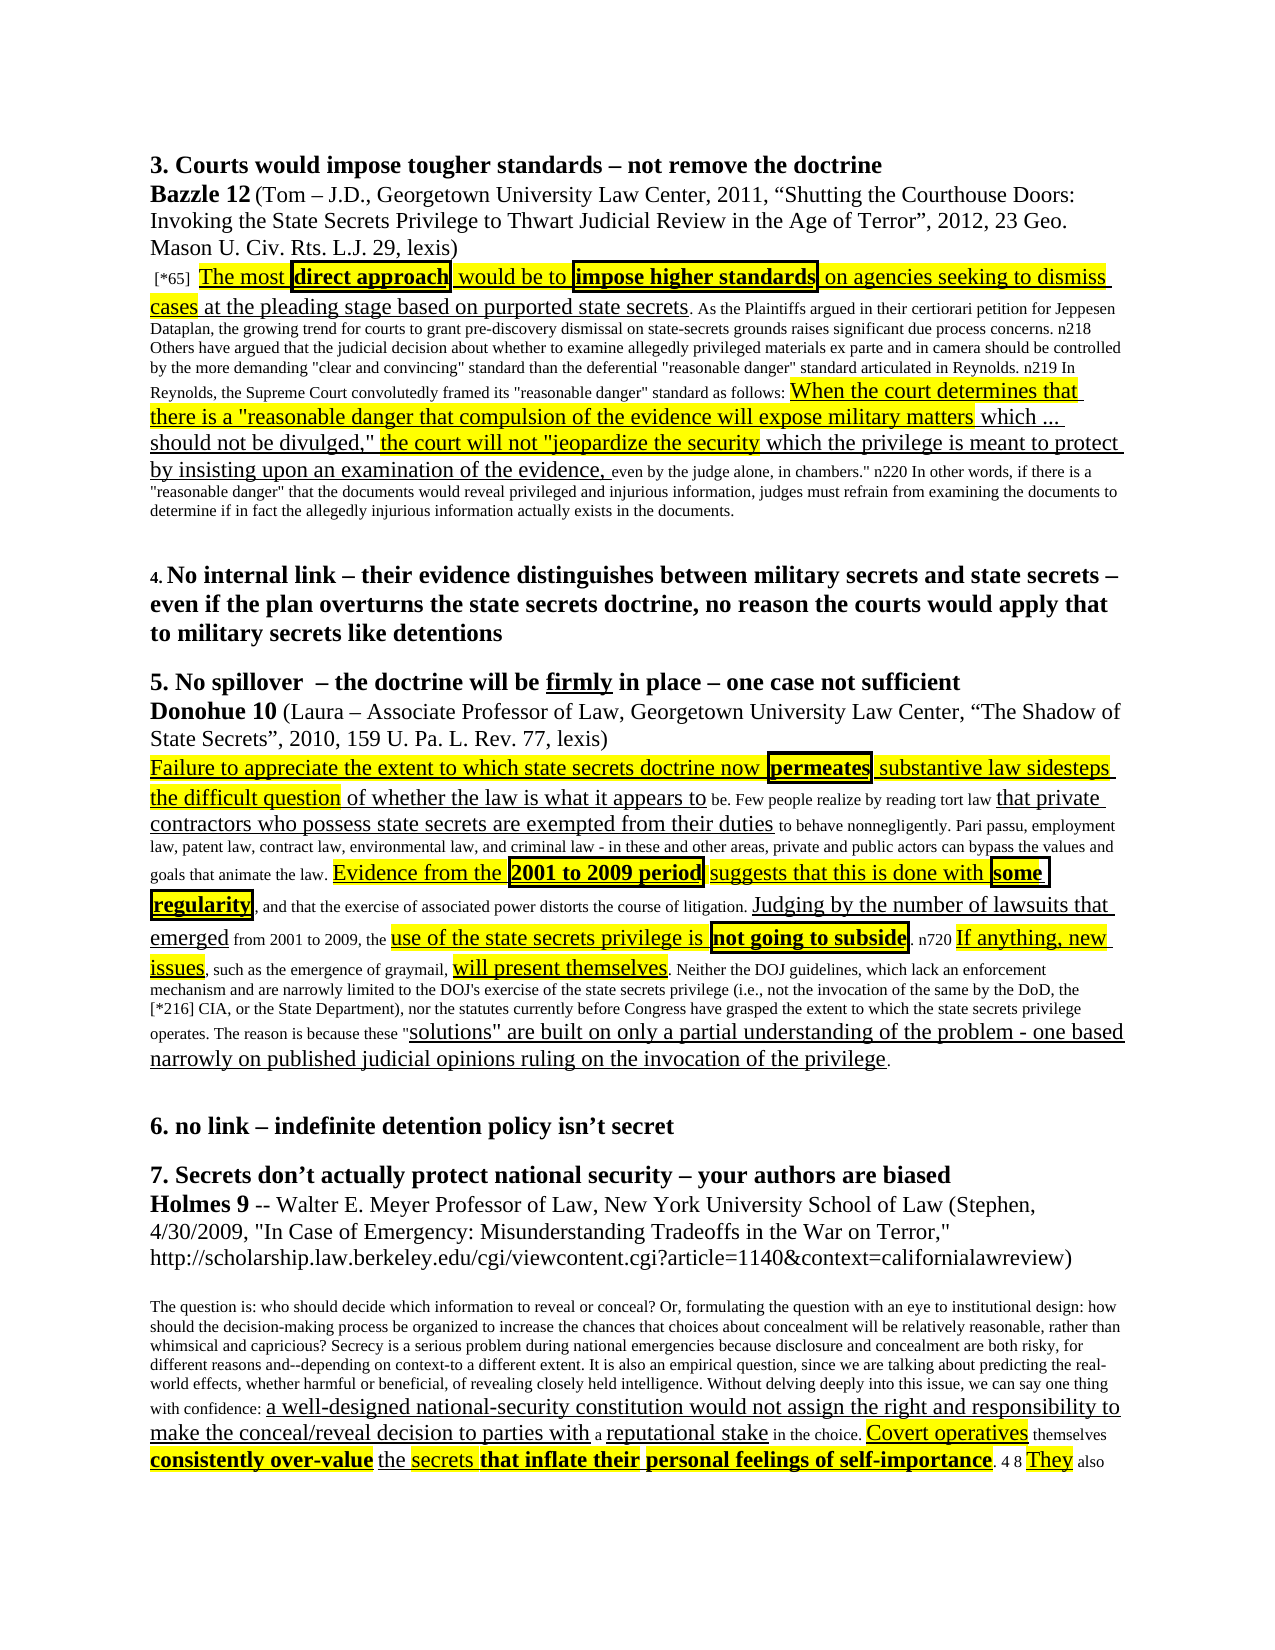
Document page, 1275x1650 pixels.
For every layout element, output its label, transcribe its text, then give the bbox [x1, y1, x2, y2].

subtitle 5. No spillover – the doctrine will be firmly in place – one case not sufficient [150, 667, 1125, 696]
subtitle 6. no link – indefinite detention policy isn’t secret [150, 1111, 1125, 1140]
subtitle 7. Secrets don’t actually protect national security – your authors are biased [150, 1161, 1125, 1189]
text Donohue 10 (Laura – Associate Professor of Law, Georgetown University Law Center, “The Shadow of State Secrets”, 2010, 159 U. Pa. L. Rev. 77, lexis) [150, 696, 1125, 751]
subtitle 4. No internal link – their evidence distinguishes between military secrets and state secrets – even if the plan overturns the state secrets doctrine, no reason the courts would apply that to military secrets like detentions [150, 560, 1125, 647]
text [*65] The most direct approach would be to impose higher standards on agencies seeking to dismiss cases at the pleading stage based on purported state secrets. As the Plaintiffs argued in their certiorari petition for Jeppesen Dataplan, the growing trend for courts to grant pre-discovery dismissal on state-secrets grounds raises significant due process concerns. n218 Others have argued that the judicial decision about whether to examine allegedly privileged materials ex parte and in camera should be controlled by the more demanding "clear and convincing" standard than the deferential "reasonable danger" standard articulated in Reynolds. n219 In Reynolds, the Supreme Court convolutedly framed its "reasonable danger" standard as follows: When the court determines that there is a "reasonable danger that compulsion of the evidence will expose military matters which ... should not be divulged," the court will not "jeopardize the security which the privilege is meant to protect by insisting upon an examination of the evidence, even by the judge alone, in chambers." n220 In other words, if there is a "reasonable danger" that the documents would reveal privileged and injurious information, judges must refrain from examining the documents to determine if in fact the allegedly injurious information actually exists in the documents. [150, 260, 1125, 520]
text Bazzle 12 (Tom – J.D., Georgetown University Law Center, 2011, “Shutting the Courthouse Doors: Invoking the State Secrets Privilege to Thwart Judicial Review in the Age of Terror”, 2012, 23 Geo. Mason U. Civ. Rts. L.J. 29, lexis) [150, 179, 1125, 260]
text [150, 1297, 1125, 1472]
text Failure to appreciate the extent to which state secrets doctrine now permeates substantive law sidesteps the difficult question of whether the law is what it appears to be. Few people realize by reading tort law that private contractors who possess state secrets are exempted from their duties to behave nonnegligently. Pari passu, employment law, patent law, contract law, environmental law, and criminal law - in these and other areas, private and public actors can bypass the values and goals that animate the law. Evidence from the 2001 to 2009 period suggests that this is done with some regularity, and that the exercise of associated power distorts the course of litigation. Judging by the number of lawsuits that emerged from 2001 to 2009, the use of the state secrets privilege is not going to subside. n720 If anything, new issues, such as the emergence of graymail, will present themselves. Neither the DOJ guidelines, which lack an enforcement mechanism and are narrowly limited to the DOJ's exercise of the state secrets privilege (i.e., not the invocation of the same by the DoD, the [*216] CIA, or the State Department), nor the statutes currently before Congress have grasped the extent to which the state secrets privilege operates. The reason is because these "solutions" are built on only a partial understanding of the problem - one based narrowly on published judicial opinions ruling on the invocation of the privilege. [150, 751, 1125, 1071]
subtitle 3. Courts would impose tougher standards – not remove the doctrine [150, 150, 1125, 179]
